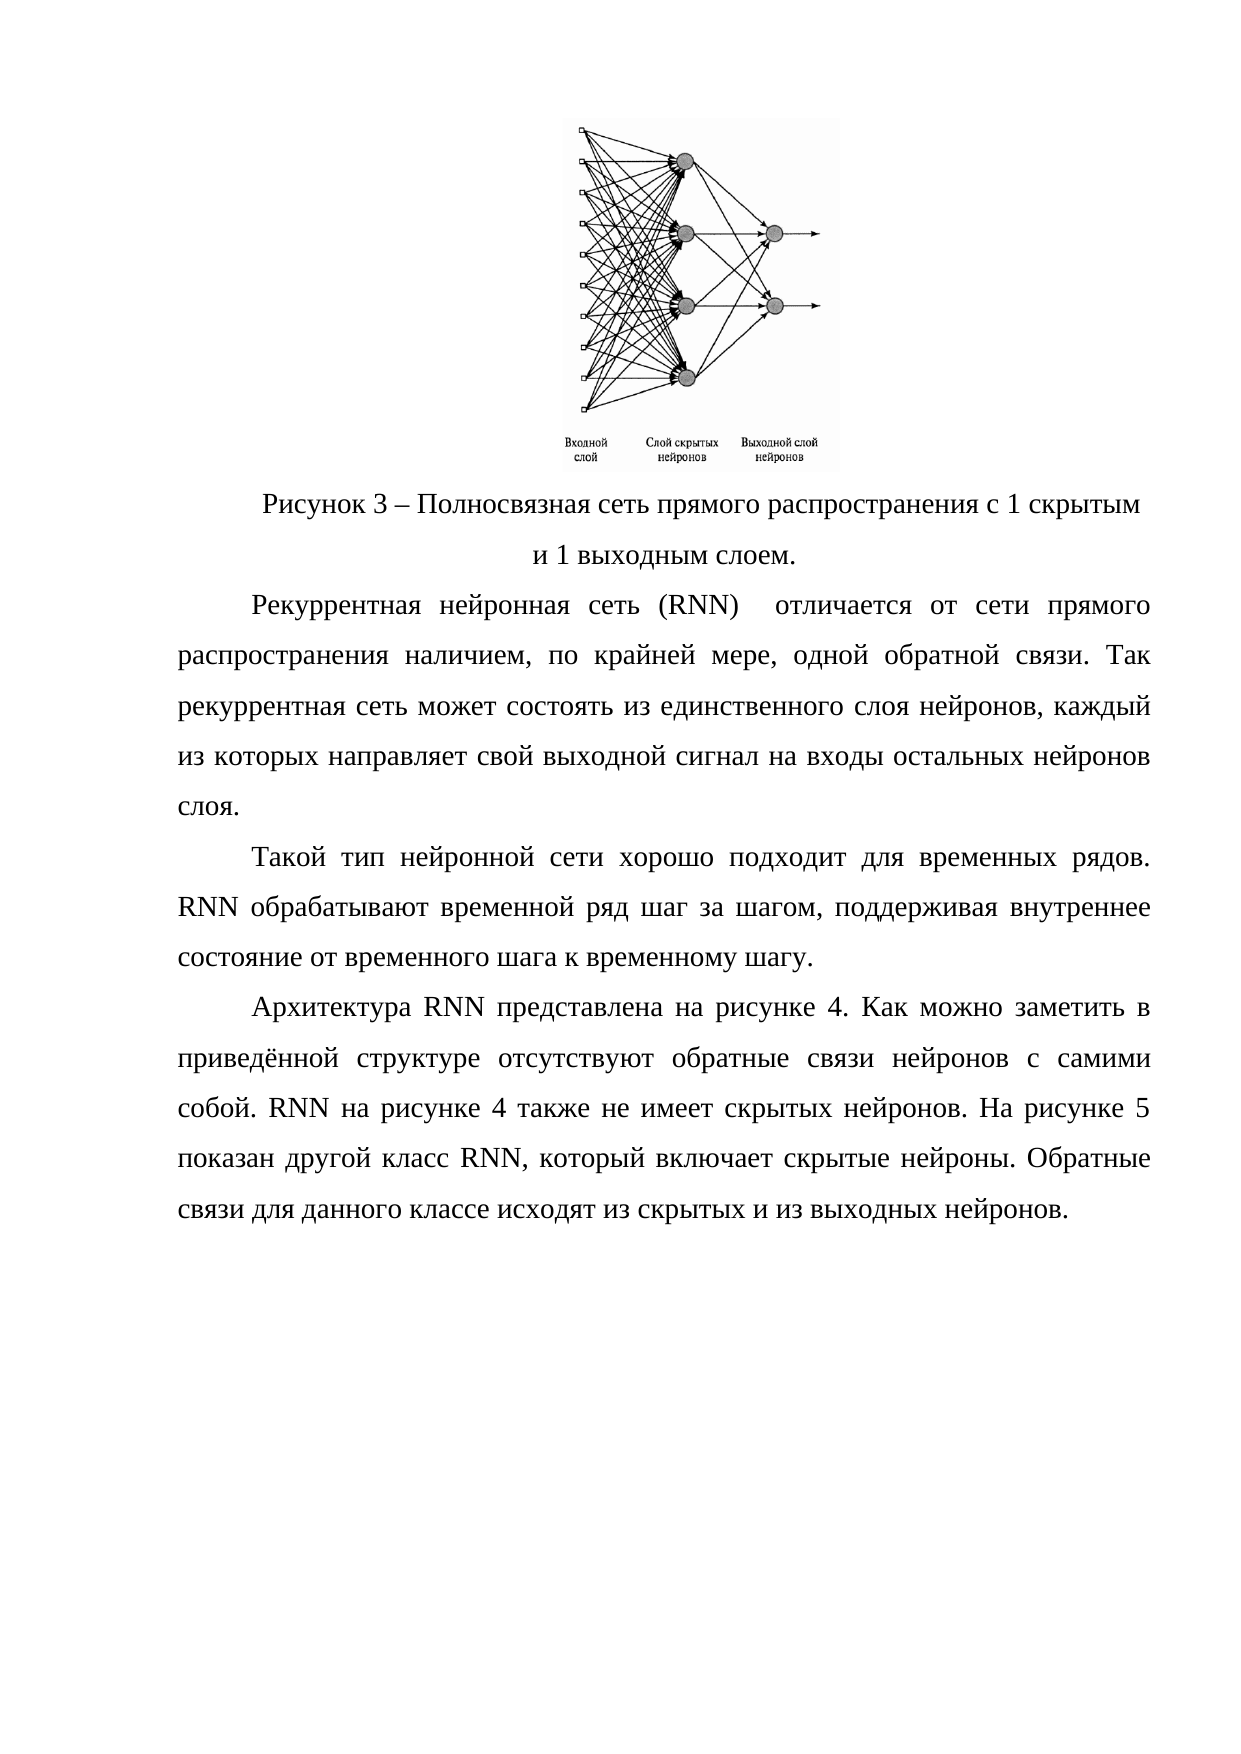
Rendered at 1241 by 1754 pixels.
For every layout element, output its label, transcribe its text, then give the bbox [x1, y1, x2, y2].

text Такой тип нейронной сети хорошо подходит для временных рядов. RNN обрабатывают временной ряд шаг за шагом, поддерживая внутреннее состояние от временного шага к временному шагу. [177, 839, 1152, 973]
picture [562, 118, 840, 472]
text Рисунок 3 – Полносвязная сеть прямого распространения с 1 скрытым и 1 выходным слоем. [177, 486, 1152, 570]
text Архитектура RNN представлена на рисунке 4. Как можно заметить в приведённой структуре отсутствуют обратные связи нейронов с самими собой. RNN на рисунке 4 также не имеет скрытых нейронов. На рисунке 5 показан другой класс RNN, который включает скрытые нейроны. Обратные связи для данного классе исходят из скрытых и из выходных нейронов. [177, 989, 1152, 1224]
text Рекуррентная нейронная сеть (RNN) отличается от сети прямого распространения наличием, по крайней мере, одной обратной связи. Так рекуррентная сеть может состоять из единственного слоя нейронов, каждый из которых направляет свой выходной сигнал на входы остальных нейронов слоя. [177, 587, 1152, 822]
